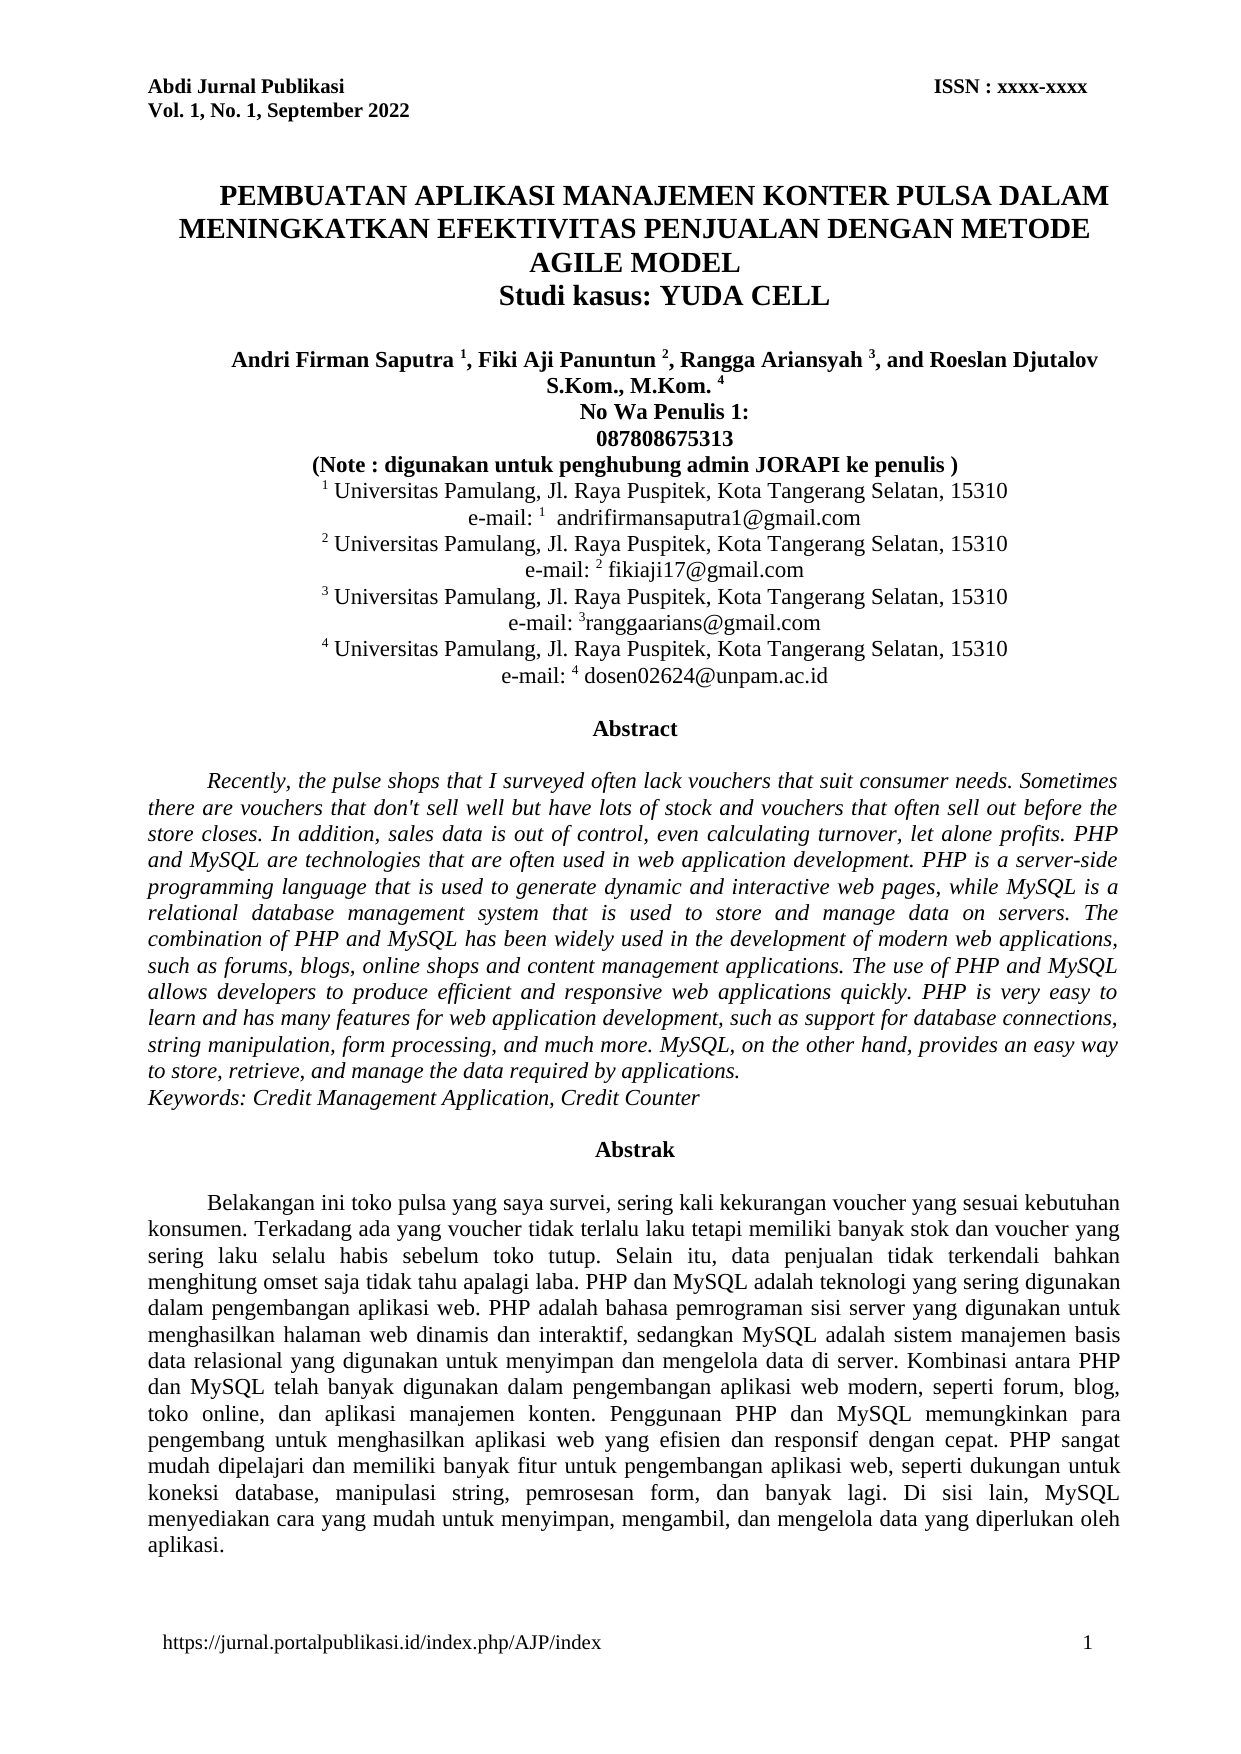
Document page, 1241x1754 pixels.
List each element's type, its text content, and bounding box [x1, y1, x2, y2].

text Keywords: Credit Management Application, Credit Counter [148, 1083, 1122, 1110]
text e-mail: 1 andrifirmansaputra1@gmail.com [148, 504, 1122, 530]
text Andri Firman Saputra 1, Fiki Aji Panuntun 2, Rangga Ariansyah 3, and Roeslan Djutalov S.Kom., M.Kom. 4 [148, 346, 1122, 398]
text 087808675313 (Note : digunakan untuk penghubung admin JORAPI ke penulis ) [148, 425, 1122, 477]
text Studi kasus: YUDA CELL [148, 278, 1122, 312]
text Belakangan ini toko pulsa yang saya survei, sering kali kekurangan voucher yang sesuai kebutuhan konsumen. Terkadang ada yang voucher tidak terlalu laku tetapi memiliki banyak stok dan voucher yang sering laku selalu habis sebelum toko tutup. Selain itu, data penjualan tidak terkendali bahkan menghitung omset saja tidak tahu apalagi laba. PHP dan MySQL adalah teknologi yang sering digunakan dalam pengembangan aplikasi web. PHP adalah bahasa pemrograman sisi server yang digunakan untuk menghasilkan halaman web dinamis dan interaktif, sedangkan MySQL adalah sistem manajemen basis data relasional yang digunakan untuk menyimpan dan mengelola data di server. Kombinasi antara PHP dan MySQL telah banyak digunakan dalam pengembangan aplikasi web modern, seperti forum, blog, toko online, dan aplikasi manajemen konten. Penggunaan PHP dan MySQL memungkinkan para pengembang untuk menghasilkan aplikasi web yang efisien dan responsif dengan cepat. PHP sangat mudah dipelajari dan memiliki banyak fitur untuk pengembangan aplikasi web, seperti dukungan untuk koneksi database, manipulasi string, pemrosesan form, dan banyak lagi. Di sisi lain, MySQL menyediakan cara yang mudah untuk menyimpan, mengambil, dan mengelola data yang diperlukan oleh aplikasi. [148, 1189, 1122, 1558]
text 3 Universitas Pamulang, Jl. Raya Puspitek, Kota Tangerang Selatan, 15310 [148, 583, 1122, 609]
text e-mail: 3ranggaarians@gmail.com [148, 609, 1122, 636]
text No Wa Penulis 1: [148, 398, 1122, 425]
text Recently, the pulse shops that I surveyed often lack vouchers that suit consumer needs. Sometimes there are vouchers that don't sell well but have lots of stock and vouchers that often sell out before the store closes. In addition, sales data is out of control, even calculating turnover, let alone profits. PHP and MySQL are technologies that are often used in web application development. PHP is a server-side programming language that is used to generate dynamic and interactive web pages, while MySQL is a relational database management system that is used to store and manage data on servers. The combination of PHP and MySQL has been widely used in the development of modern web applications, such as forums, blogs, online shops and content management applications. The use of PHP and MySQL allows developers to produce efficient and responsive web applications quickly. PHP is very easy to learn and has many features for web application development, such as support for database connections, string manipulation, form processing, and much more. MySQL, on the other hand, provides an easy way to store, retrieve, and manage the data required by applications. [148, 767, 1122, 1083]
subtitle Abstract [148, 714, 1122, 741]
text 4 Universitas Pamulang, Jl. Raya Puspitek, Kota Tangerang Selatan, 15310 [148, 636, 1122, 662]
text 2 Universitas Pamulang, Jl. Raya Puspitek, Kota Tangerang Selatan, 15310 [148, 530, 1122, 556]
text PEMBUATAN APLIKASI MANAJEMEN KONTER PULSA DALAM MENINGKATKAN EFEKTIVITAS PENJUALAN DENGAN METODE AGILE MODEL [148, 178, 1122, 278]
text e-mail: 2 fikiaji17@gmail.com [148, 556, 1122, 583]
text 1 Universitas Pamulang, Jl. Raya Puspitek, Kota Tangerang Selatan, 15310 [148, 477, 1122, 504]
text e-mail: 4 dosen02624@unpam.ac.id [148, 662, 1122, 688]
subtitle Abstrak [148, 1136, 1122, 1163]
